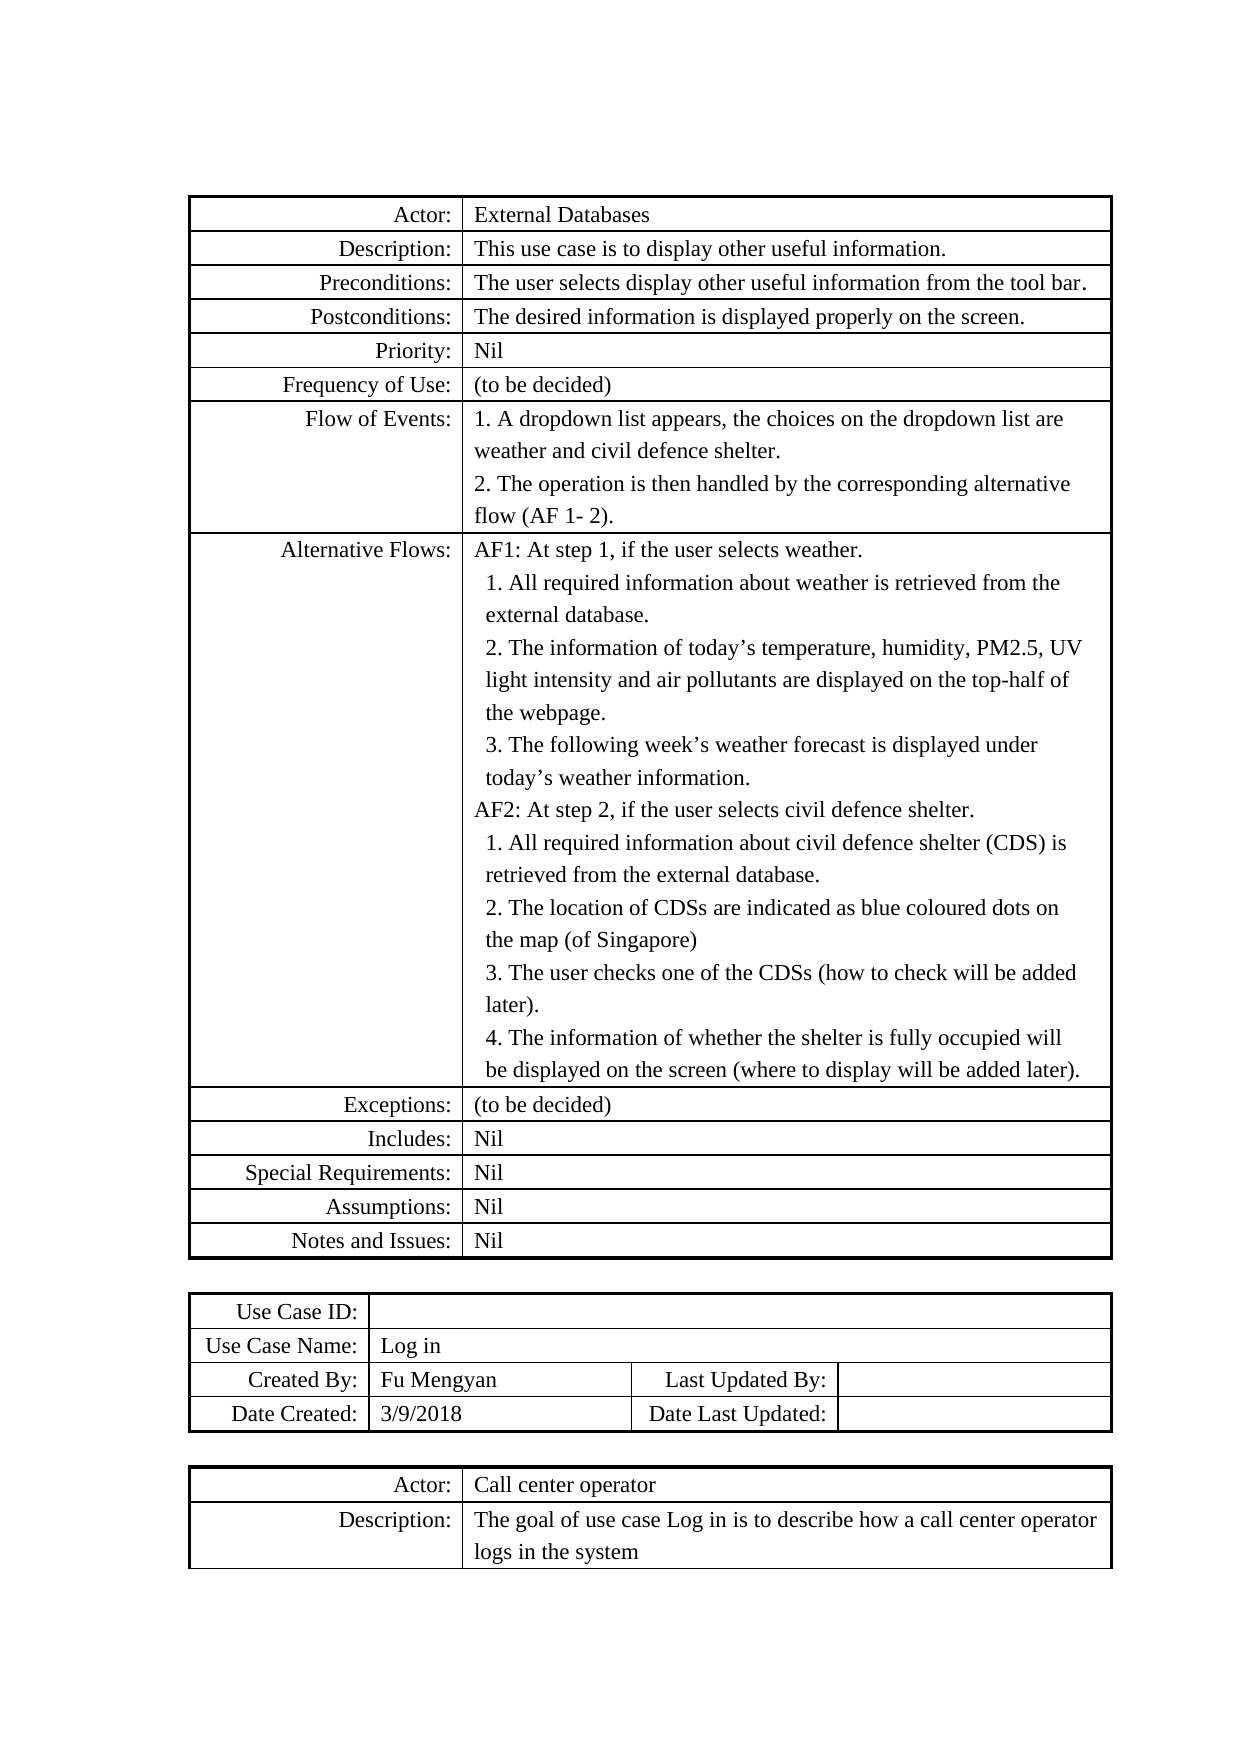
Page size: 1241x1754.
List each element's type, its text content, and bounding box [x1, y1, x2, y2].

table_cell Nil [463, 1224, 1110, 1256]
table_cell [839, 1363, 1110, 1396]
table_cell Nil [463, 1122, 1110, 1154]
table_cell 1. A dropdown list appears, the choices on the dropdown list are weather and civil defence shelter. 2. The operation is then handled by the corresponding alternative flow (AF 1- 2). [463, 402, 1110, 532]
table_cell Includes: [191, 1122, 462, 1154]
table_cell Notes and Issues: [191, 1224, 462, 1256]
table_header Actor: [191, 1469, 462, 1501]
table_cell Flow of Events: [191, 402, 462, 532]
table_header External Databases [463, 198, 1110, 230]
table_cell (to be decided) [463, 1088, 1110, 1120]
table_cell Alternative Flows: [191, 534, 462, 1086]
table_cell Priority: [191, 334, 462, 366]
table_cell Assumptions: [191, 1190, 462, 1222]
table_cell Nil [463, 1190, 1110, 1222]
table_header [370, 1295, 1110, 1328]
table_cell Fu Mengyan [370, 1363, 631, 1396]
table_cell Nil [463, 334, 1110, 366]
table_cell Log in [370, 1329, 1110, 1362]
table_cell The user selects display other useful information from the tool bar. [463, 266, 1110, 298]
table_cell [839, 1397, 1110, 1430]
table_cell Exceptions: [191, 1088, 462, 1120]
table_header Actor: [191, 198, 462, 230]
table_header Use Case ID: [191, 1295, 368, 1328]
table_cell Last Updated By: [632, 1363, 837, 1396]
table_cell Date Created: [191, 1397, 368, 1430]
table_cell Preconditions: [191, 266, 462, 298]
table_cell 3/9/2018 [370, 1397, 631, 1430]
table_cell The desired information is displayed properly on the screen. [463, 300, 1110, 332]
table_cell This use case is to display other useful information. [463, 232, 1110, 264]
table_cell Use Case Name: [191, 1329, 368, 1362]
table_cell Postconditions: [191, 300, 462, 332]
table_header Call center operator [463, 1469, 1110, 1501]
table_cell AF1: At step 1, if the user selects weather. 1. All required information about weather is retrieved from the external database. 2. The information of today’s temperature, humidity, PM2.5, UV light intensity and air pollutants are displayed on the top-half of the webpage. 3. The following week’s weather forecast is displayed under today’s weather information. AF2: At step 2, if the user selects civil defence shelter. 1. All required information about civil defence shelter (CDS) is retrieved from the external database. 2. The location of CDSs are indicated as blue coloured dots on the map (of Singapore) 3. The user checks one of the CDSs (how to check will be added later). 4. The information of whether the shelter is fully occupied will be displayed on the screen (where to display will be added later). [463, 534, 1110, 1086]
table_cell Nil [463, 1156, 1110, 1188]
table_cell Date Last Updated: [632, 1397, 837, 1430]
table_cell Description: [191, 232, 462, 264]
table_cell Frequency of Use: [191, 368, 462, 400]
table_cell Description: [191, 1503, 462, 1568]
table_cell Special Requirements: [191, 1156, 462, 1188]
table_cell Created By: [191, 1363, 368, 1396]
table_cell (to be decided) [463, 368, 1110, 400]
table_cell The goal of use case Log in is to describe how a call center operator logs in the system [463, 1503, 1110, 1568]
